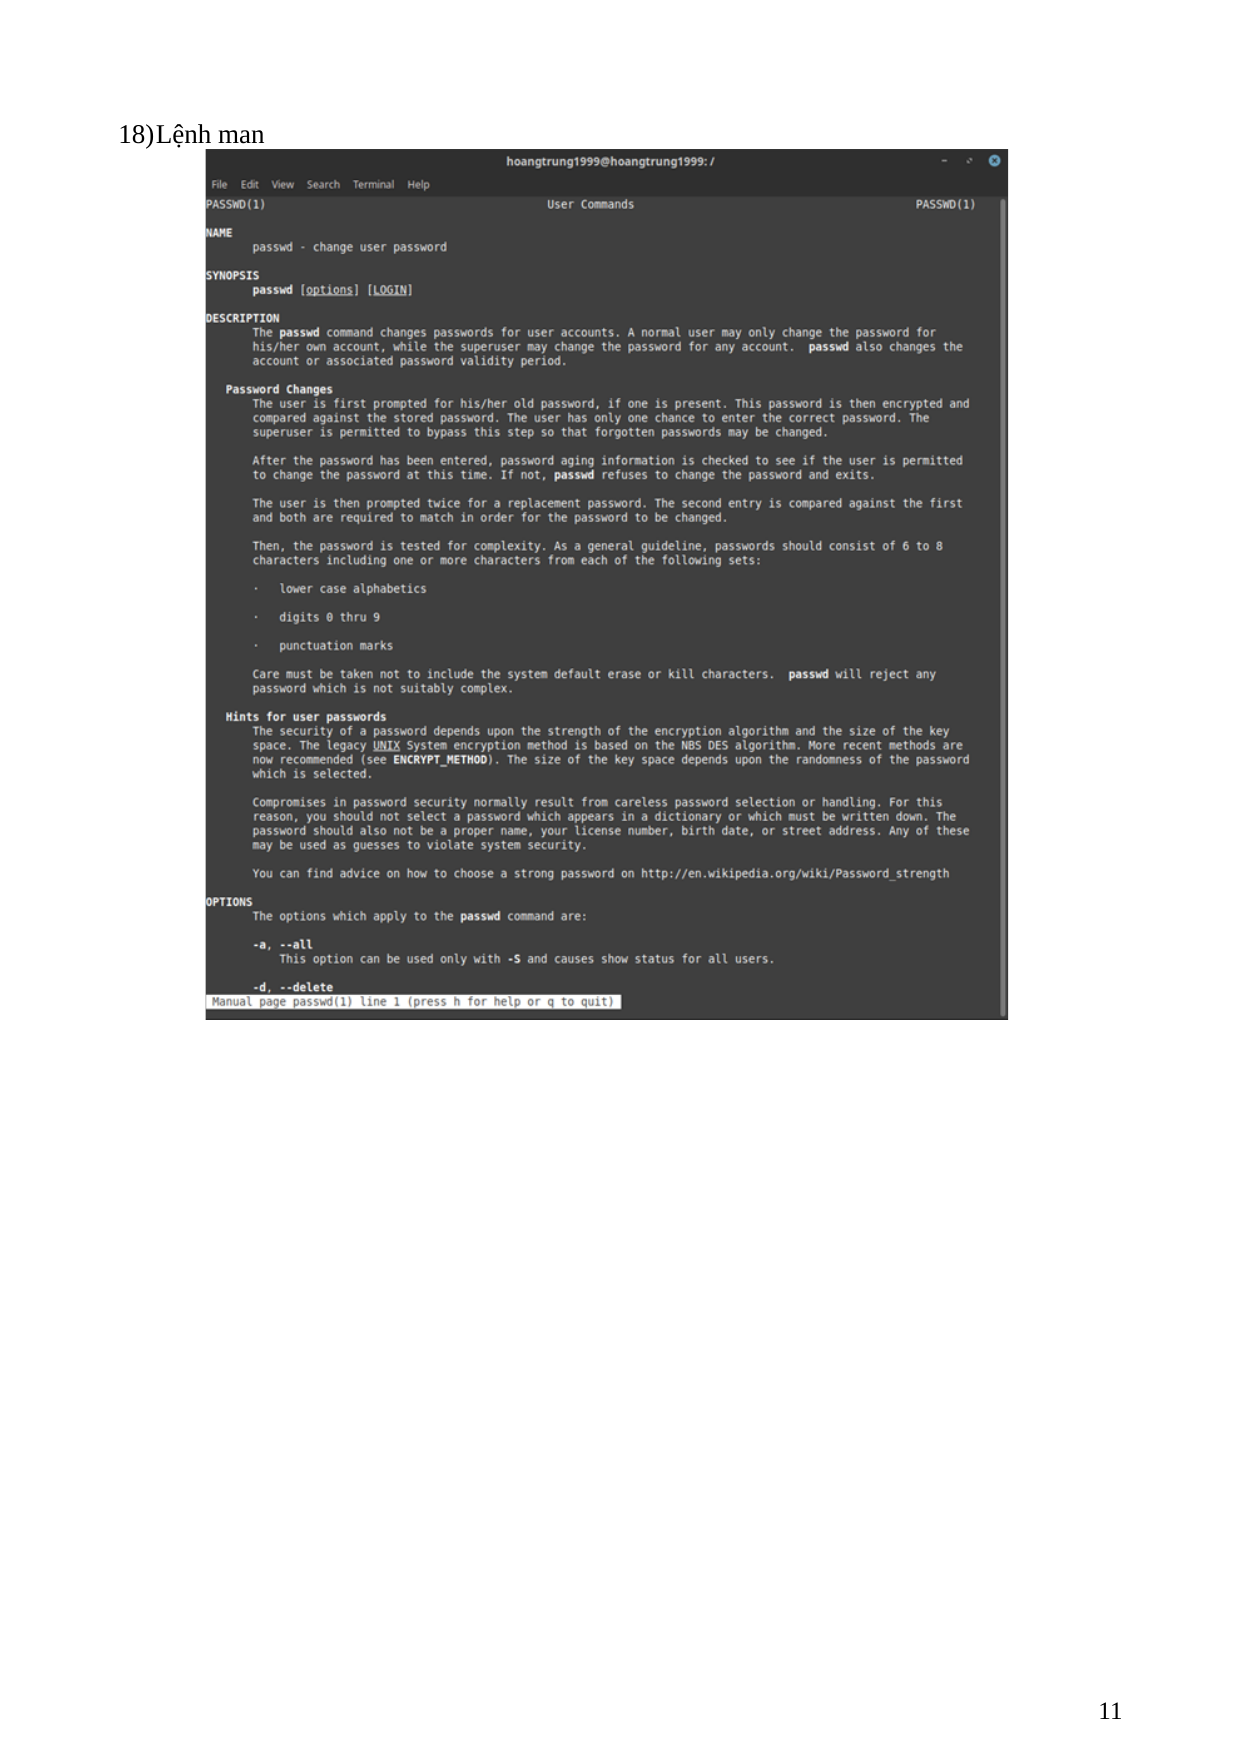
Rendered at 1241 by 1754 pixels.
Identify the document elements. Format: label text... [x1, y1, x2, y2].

picture [205, 149, 1009, 1020]
text Lệnh man [118, 118, 1122, 149]
